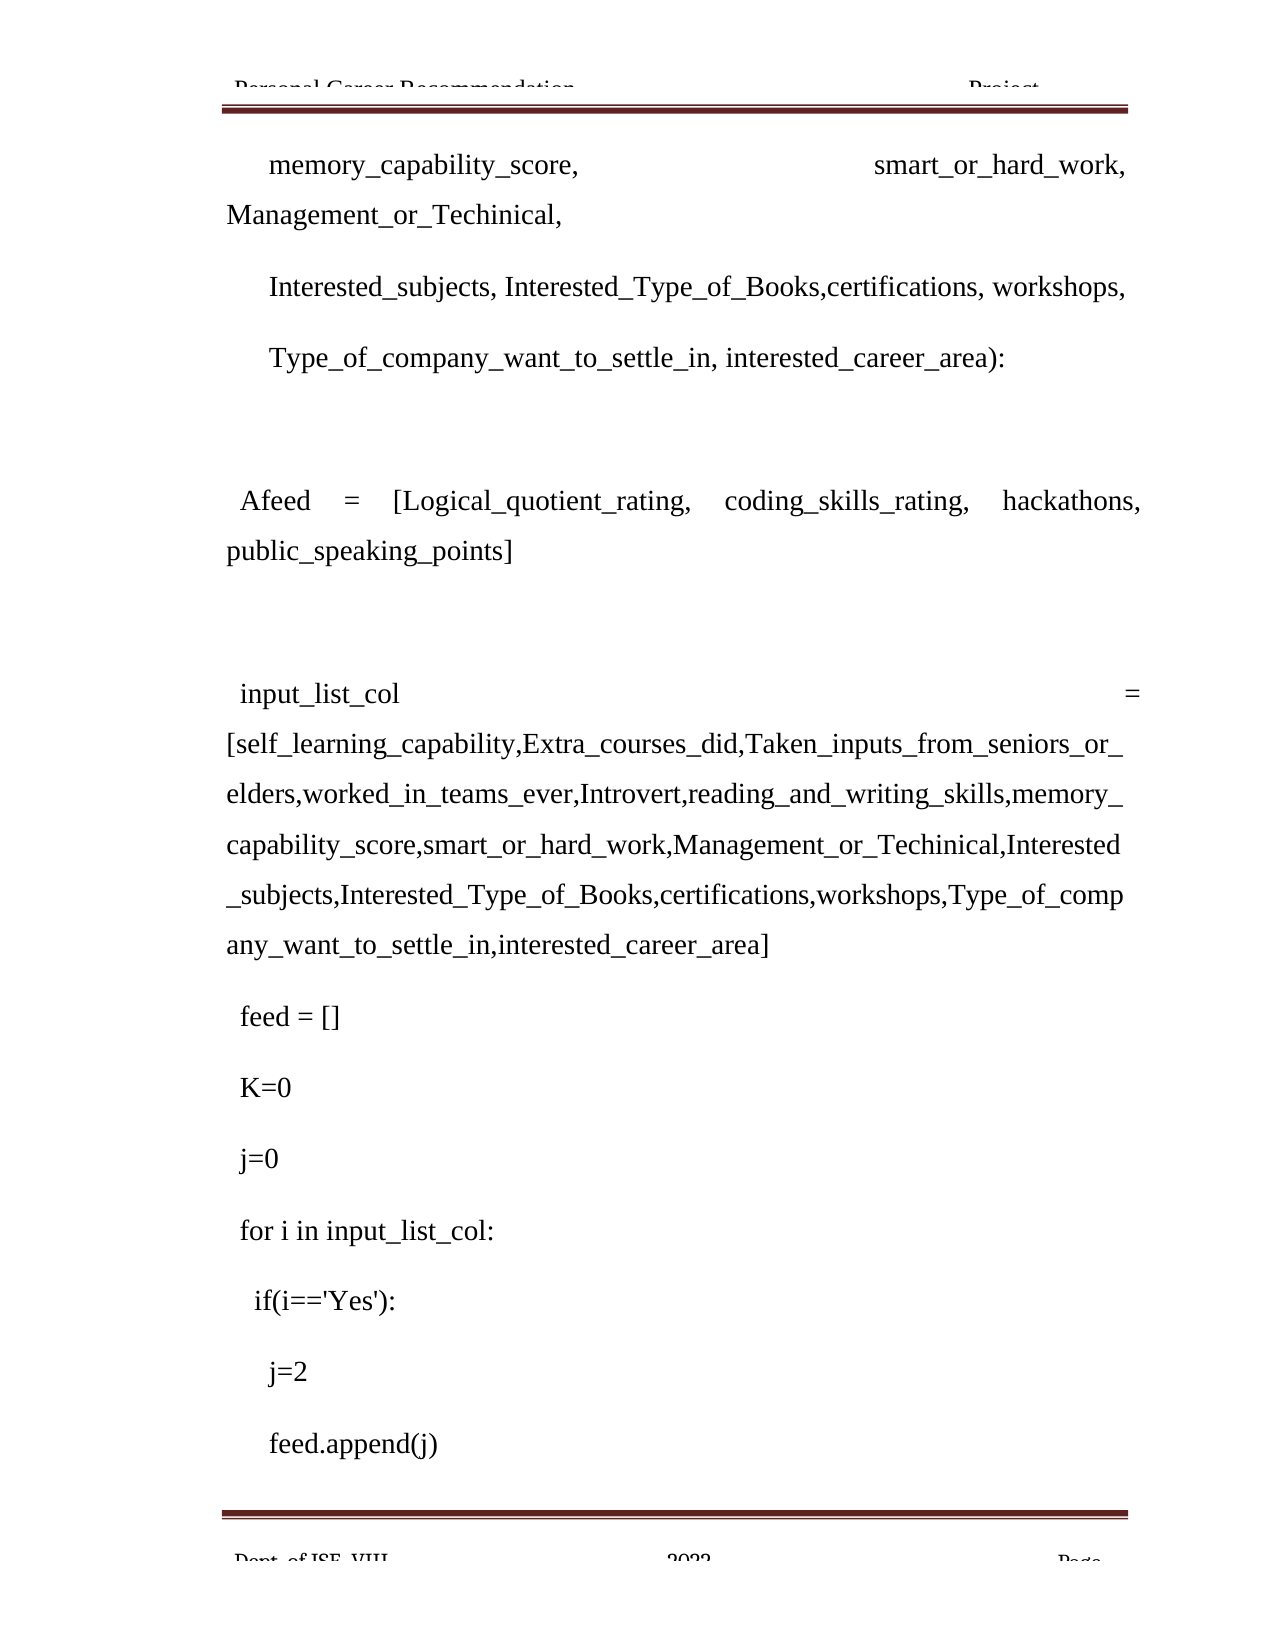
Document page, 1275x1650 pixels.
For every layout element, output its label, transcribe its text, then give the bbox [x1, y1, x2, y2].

text memory_capability_score, smart_or_hard_work, Management_or_Techinical, [226, 147, 1126, 231]
text j=2 feed.append(j) [268, 1354, 440, 1459]
text Afeed = [Logical_quotient_rating, coding_skills_rating, hackathons, public_speaking_points] [226, 483, 1141, 567]
text for i in input_list_col: if(i=='Yes'): [239, 1213, 497, 1317]
text input_list_col = [239, 676, 1214, 709]
text [self_learning_capability,Extra_courses_did,Taken_inputs_from_seniors_or_ elders,worked_in_teams_ever,Introvert,reading_and_writing_skills,memory_ capability_score,smart_or_hard_work,Management_or_Techinical,Interested [226, 726, 1127, 860]
text feed = [] [239, 999, 1214, 1032]
text K=0 [239, 1070, 1214, 1104]
text Interested_subjects, Interested_Type_of_Books,certifications, workshops, Type_of_company_want_to_settle_in, interested_career_area): [268, 269, 1214, 373]
text j=0 [239, 1141, 1214, 1175]
text _subjects,Interested_Type_of_Books,certifications,workshops,Type_of_comp any_want_to_settle_in,interested_career_area] [226, 877, 1214, 961]
